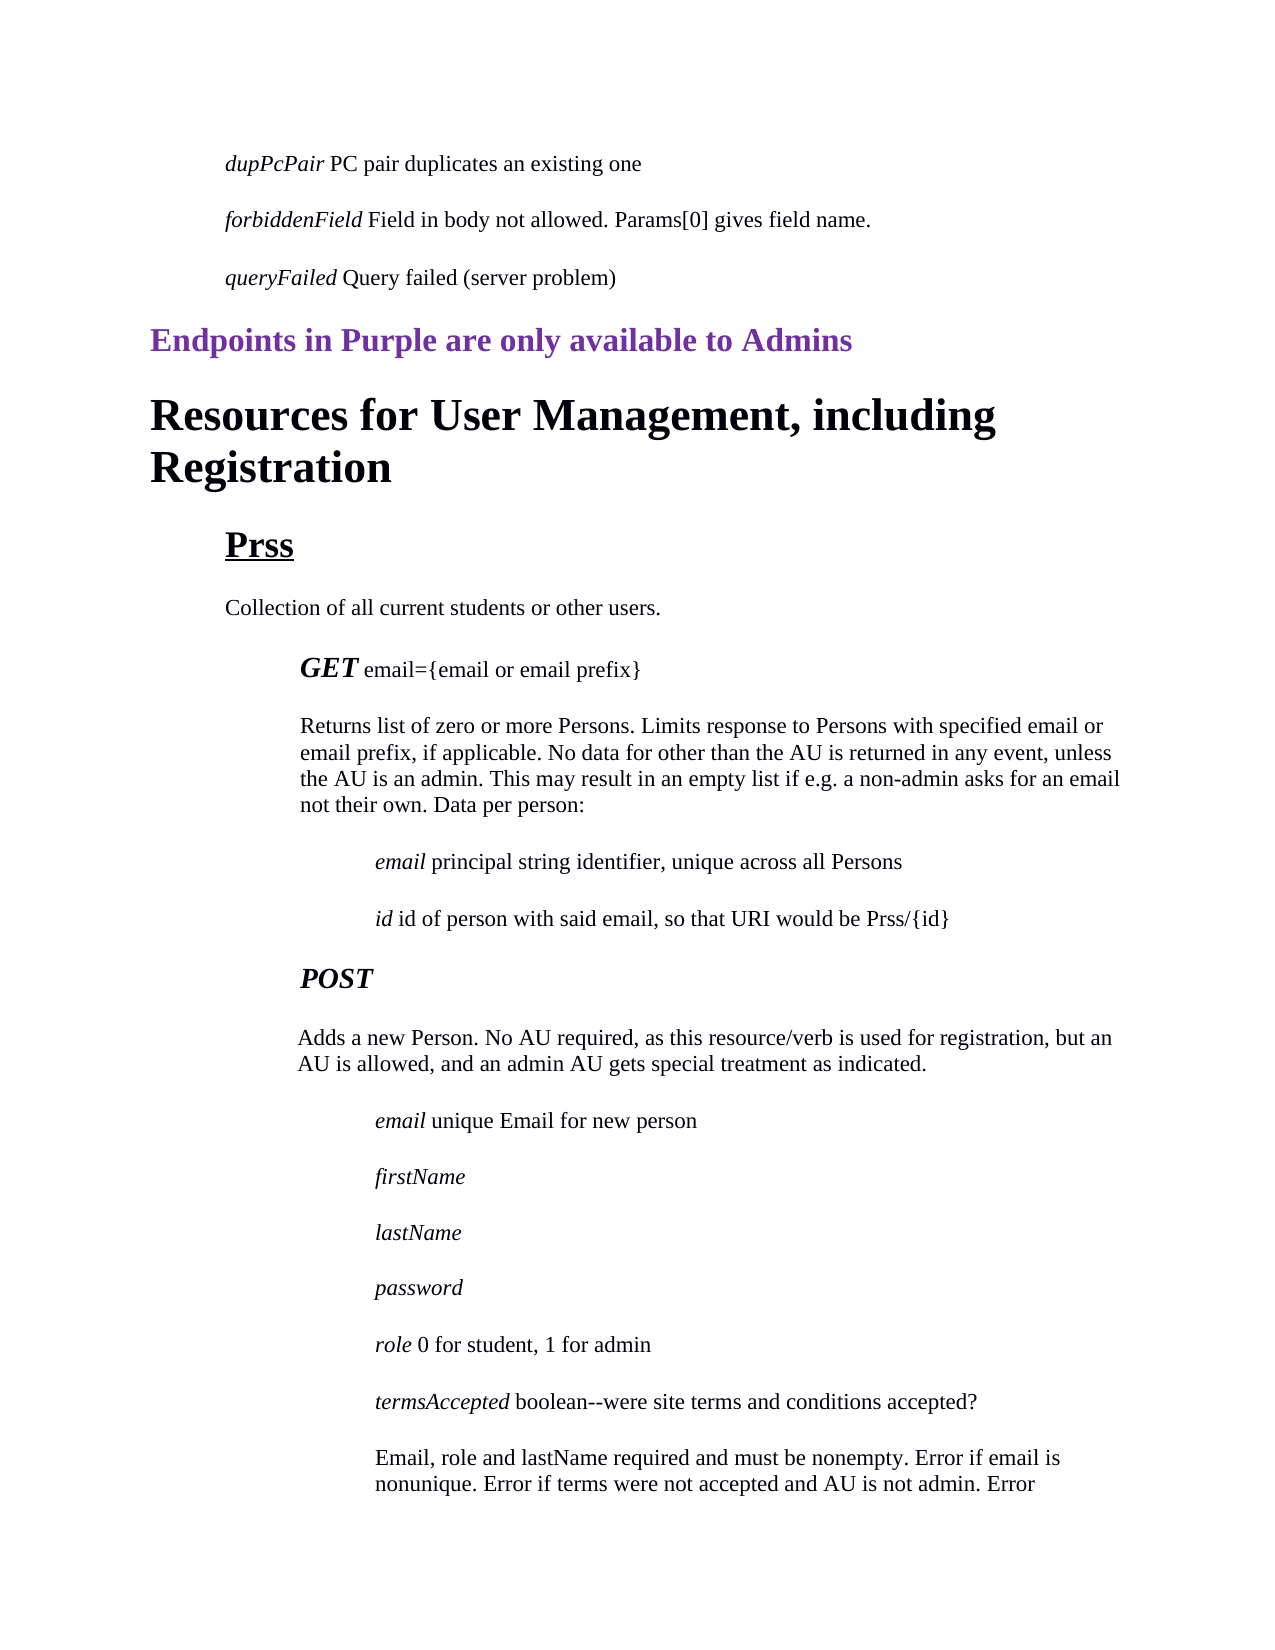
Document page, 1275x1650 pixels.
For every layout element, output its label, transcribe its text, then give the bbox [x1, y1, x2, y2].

text POST [300, 961, 1125, 995]
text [375, 1444, 1125, 1497]
text id id of person with said email, so that URI would be Prss/{id} [375, 904, 1125, 932]
text GET email={email or email prefix} [300, 650, 1125, 683]
text password [375, 1274, 1125, 1301]
text Resources for User Management, including Registration [150, 387, 1125, 493]
text email unique Email for new person [375, 1106, 1125, 1134]
text firstName [375, 1163, 1125, 1189]
text email principal string identifier, unique across all Persons [375, 847, 1125, 875]
text queryFailed Query failed (server problem) [225, 263, 1125, 291]
text lastName [375, 1219, 1125, 1245]
text Returns list of zero or more Persons. Limits response to Persons with specified email or email prefix, if applicable. No data for other than the AU is returned in any event, unless the AU is an admin. This may result in an empty list if e.g. a non-admin asks for an email not their own. Data per person: [300, 712, 1125, 818]
text Endpoints in Purple are only available to Admins [150, 320, 1125, 358]
text Adds a new Person. No AU required, as this resource/verb is used for registration, but an AU is allowed, and an admin AU gets special treatment as indicated. [297, 1024, 1125, 1077]
text dupPcPair PC pair duplicates an existing one [225, 150, 1125, 176]
text Prss [225, 522, 1125, 565]
text Collection of all current students or other users. [225, 594, 1125, 621]
text forbiddenField Field in body not allowed. Params[0] gives field name. [225, 206, 1125, 233]
text termsAccepted boolean--were site terms and conditions accepted? [375, 1387, 1125, 1415]
text role 0 for student, 1 for admin [375, 1330, 1125, 1358]
